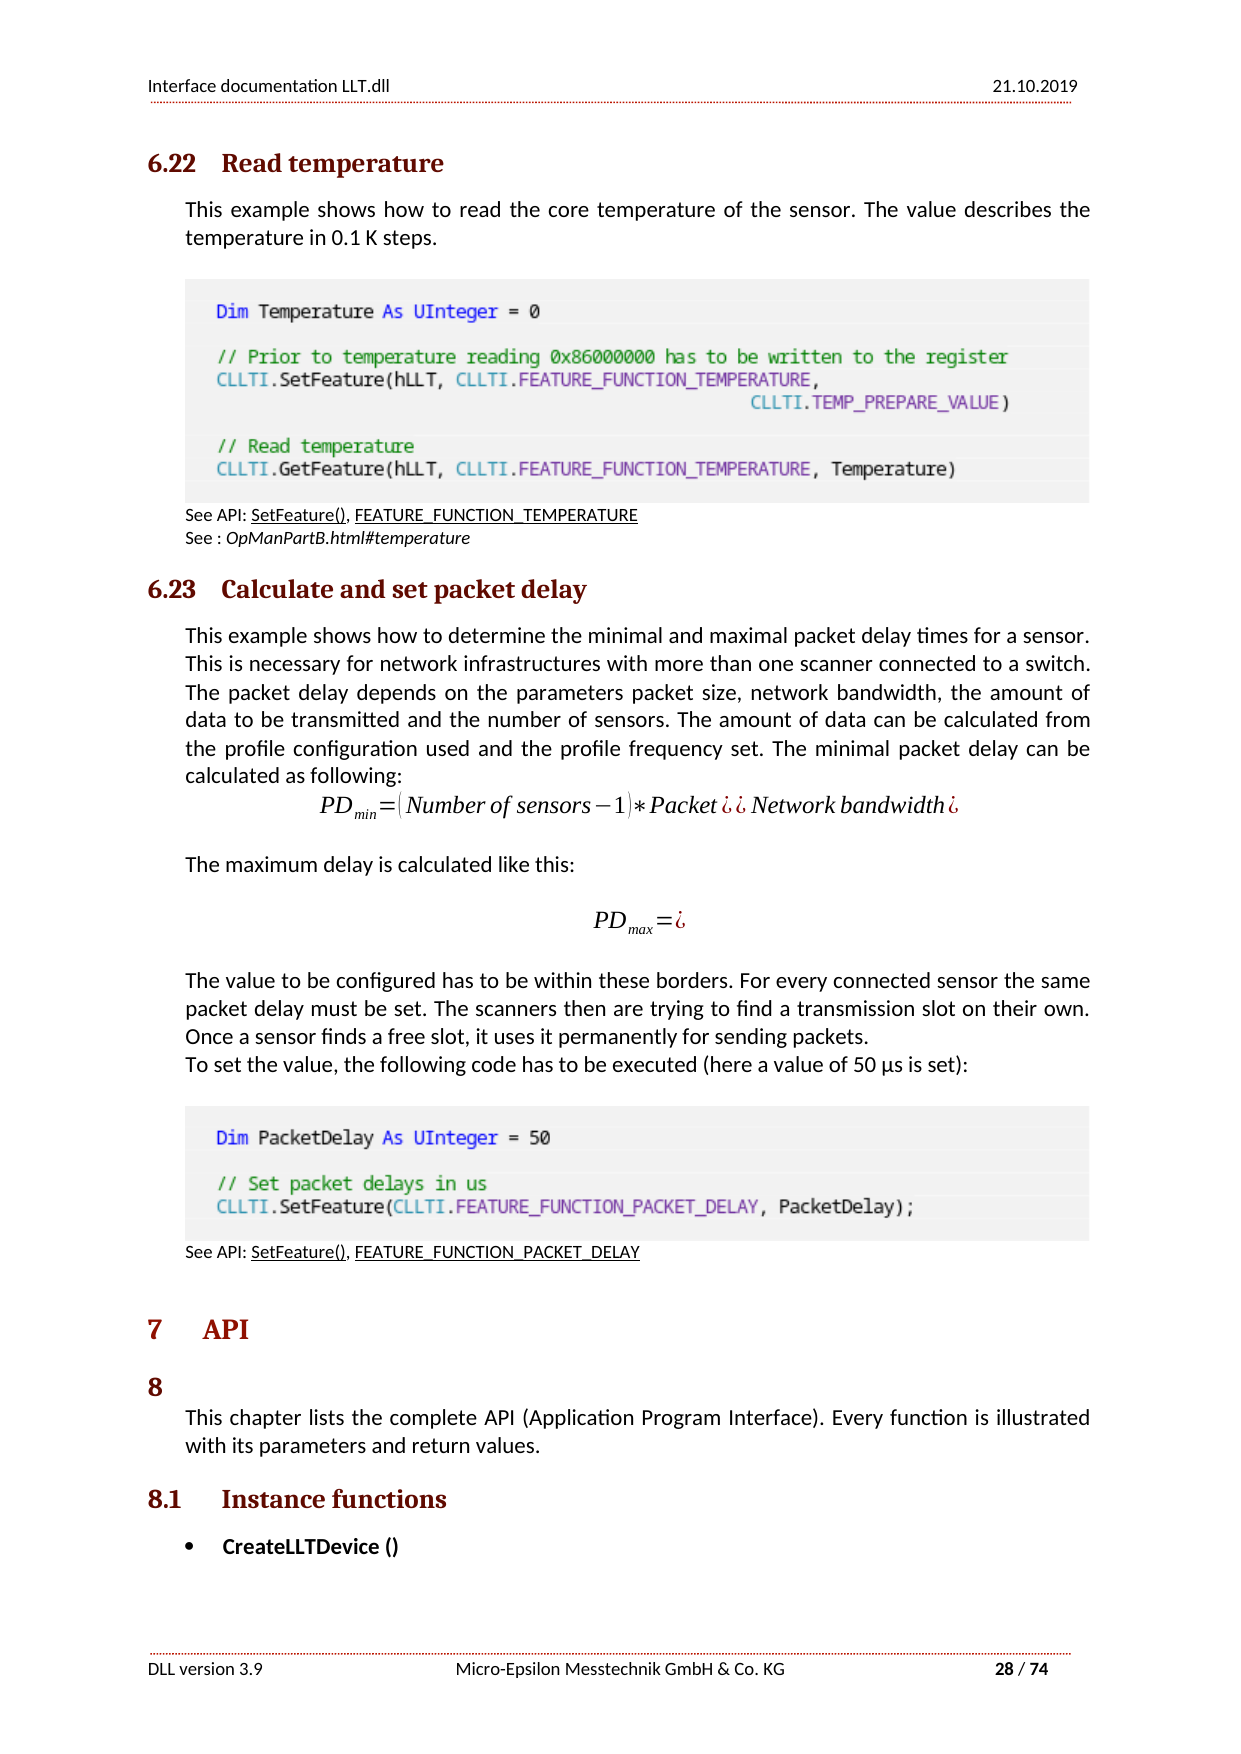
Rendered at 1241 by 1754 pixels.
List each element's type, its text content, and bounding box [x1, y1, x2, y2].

subtitle Calculate and set packet delay [148, 574, 1093, 605]
list See : OpManPartB.html#temperature [185, 526, 1093, 549]
list This example shows how to determine the minimal and maximal packet delay times for a sensor. This is necessary for network infrastructures with more than one scanner connected to a switch. The packet delay depends on the parameters packet size, network bandwidth, the amount of data to be transmitted and the number of sensors. The amount of data can be calculated from the profile configuration used and the profile frequency set. The minimal packet delay can be calculated as following: [185, 622, 1093, 790]
list See API: SetFeature(), FEATURE_FUNCTION_TEMPERATURE [185, 503, 1093, 526]
list The value to be configured has to be within these borders. For every connected sensor the same packet delay must be set. The scanners then are trying to find a transmission slot on their own. Once a sensor finds a free slot, it uses it permanently for sending packets. [185, 966, 1093, 1050]
list CreateLLTDevice () [185, 1532, 1093, 1560]
list This example shows how to read the core temperature of the sensor. The value describes the temperature in 0.1 K steps. [185, 195, 1093, 251]
subtitle Read temperature [148, 148, 1093, 179]
list This chapter lists the complete API (Application Program Interface). Every function is illustrated with its parameters and return values. [185, 1403, 1093, 1459]
list To set the value, the following code has to be executed (here a value of 50 µs is set): [185, 1050, 1093, 1078]
list See API: SetFeature(), FEATURE_FUNCTION_PACKET_DELAY [185, 1240, 1093, 1263]
list The maximum delay is calculated like this: [185, 851, 1093, 878]
subtitle API [148, 1313, 1093, 1347]
subtitle Instance functions [148, 1484, 1093, 1515]
